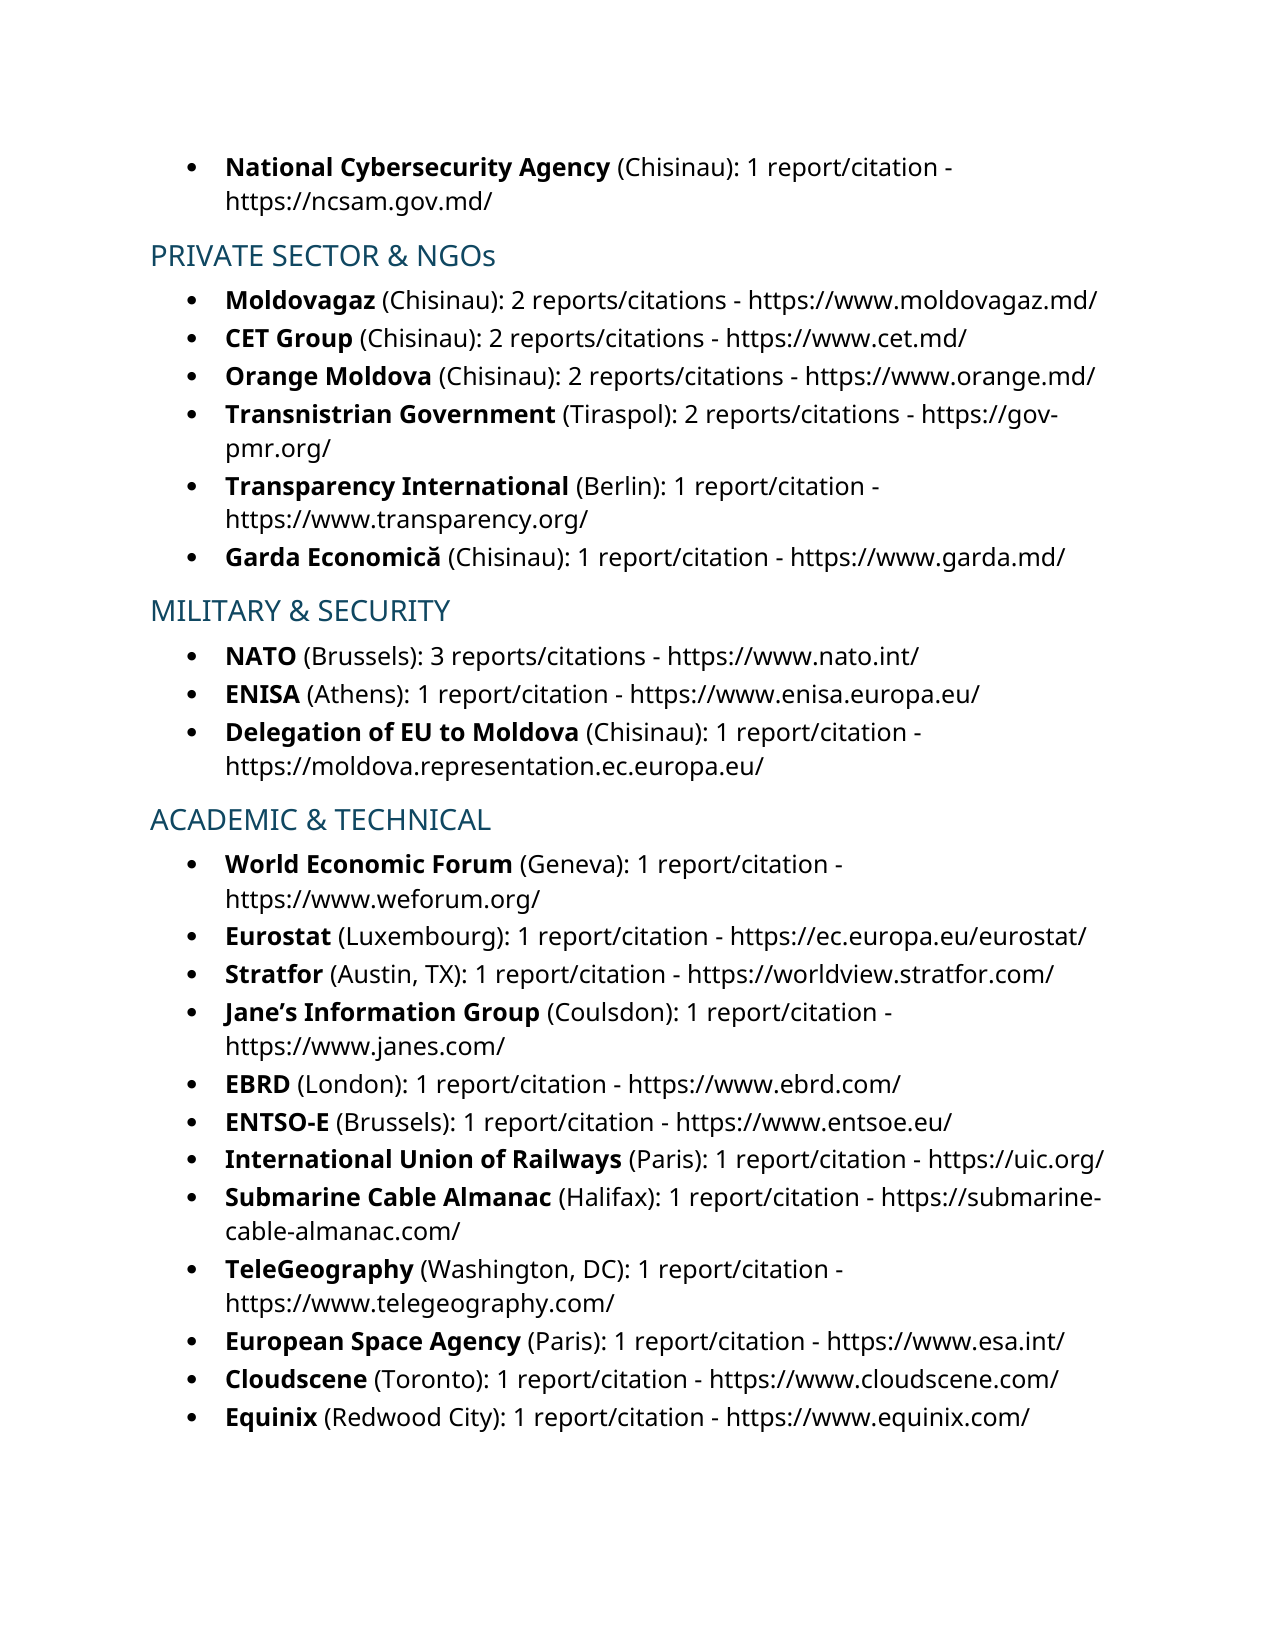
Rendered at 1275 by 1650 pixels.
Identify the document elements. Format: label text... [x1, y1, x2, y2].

list Orange Moldova (Chisinau): 2 reports/citations - https://www.orange.md/ [187, 358, 1125, 392]
list Stratfor (Austin, TX): 1 report/citation - https://worldview.stratfor.com/ [187, 957, 1125, 991]
subtitle ACADEMIC & TECHNICAL [150, 799, 1125, 839]
list European Space Agency (Paris): 1 report/citation - https://www.esa.int/ [187, 1324, 1125, 1358]
list ENTSO-E (Brussels): 1 report/citation - https://www.entsoe.eu/ [187, 1104, 1125, 1138]
list Cloudscene (Toronto): 1 report/citation - https://www.cloudscene.com/ [187, 1362, 1125, 1396]
list Moldovagaz (Chisinau): 2 reports/citations - https://www.moldovagaz.md/ [187, 283, 1125, 317]
list EBRD (London): 1 report/citation - https://www.ebrd.com/ [187, 1067, 1125, 1101]
list TeleGeography (Washington, DC): 1 report/citation - https://www.telegeography.com/ [187, 1252, 1125, 1320]
list NATO (Brussels): 3 reports/citations - https://www.nato.int/ [187, 639, 1125, 673]
subtitle MILITARY & SECURITY [150, 591, 1125, 630]
subtitle PRIVATE SECTOR & NGOs [150, 235, 1125, 274]
list Transnistrian Government (Tiraspol): 2 reports/citations - https://gov-pmr.org/ [187, 396, 1125, 464]
list Garda Economică (Chisinau): 1 report/citation - https://www.garda.md/ [187, 540, 1125, 574]
list World Economic Forum (Geneva): 1 report/citation - https://www.weforum.org/ [187, 847, 1125, 915]
list Equinix (Redwood City): 1 report/citation - https://www.equinix.com/ [187, 1399, 1125, 1433]
list International Union of Railways (Paris): 1 report/citation - https://uic.org/ [187, 1142, 1125, 1176]
list Delegation of EU to Moldova (Chisinau): 1 report/citation - https://moldova.representation.ec.europa.eu/ [187, 714, 1125, 782]
list ENISA (Athens): 1 report/citation - https://www.enisa.europa.eu/ [187, 677, 1125, 711]
list Jane’s Information Group (Coulsdon): 1 report/citation - https://www.janes.com/ [187, 995, 1125, 1063]
list Submarine Cable Almanac (Halifax): 1 report/citation - https://submarine-cable-almanac.com/ [187, 1180, 1125, 1248]
list National Cybersecurity Agency (Chisinau): 1 report/citation - https://ncsam.gov.md/ [187, 150, 1125, 218]
list CET Group (Chisinau): 2 reports/citations - https://www.cet.md/ [187, 321, 1125, 355]
list Transparency International (Berlin): 1 report/citation - https://www.transparency.org/ [187, 468, 1125, 536]
list Eurostat (Luxembourg): 1 report/citation - https://ec.europa.eu/eurostat/ [187, 919, 1125, 953]
